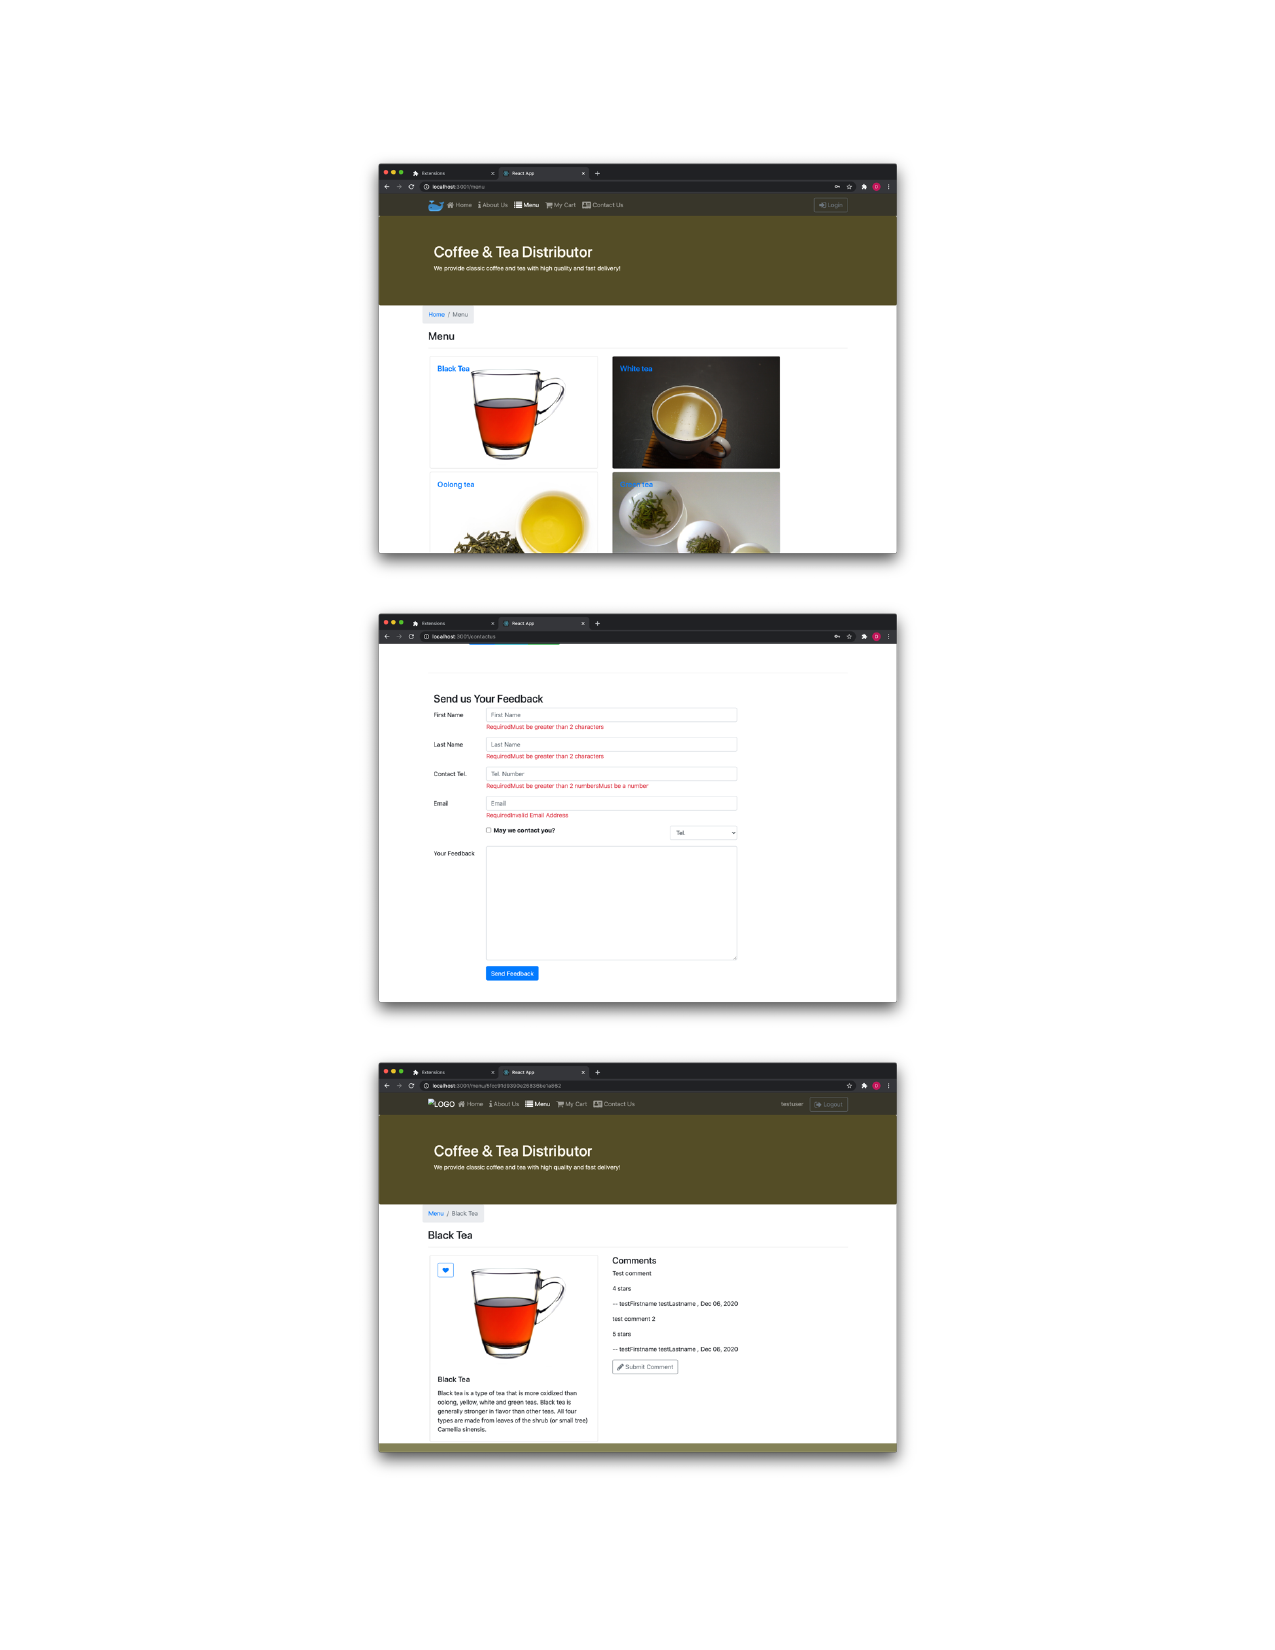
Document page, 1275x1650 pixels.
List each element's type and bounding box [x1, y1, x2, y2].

picture [357, 150, 918, 581]
picture [357, 1048, 918, 1480]
picture [357, 599, 918, 1030]
